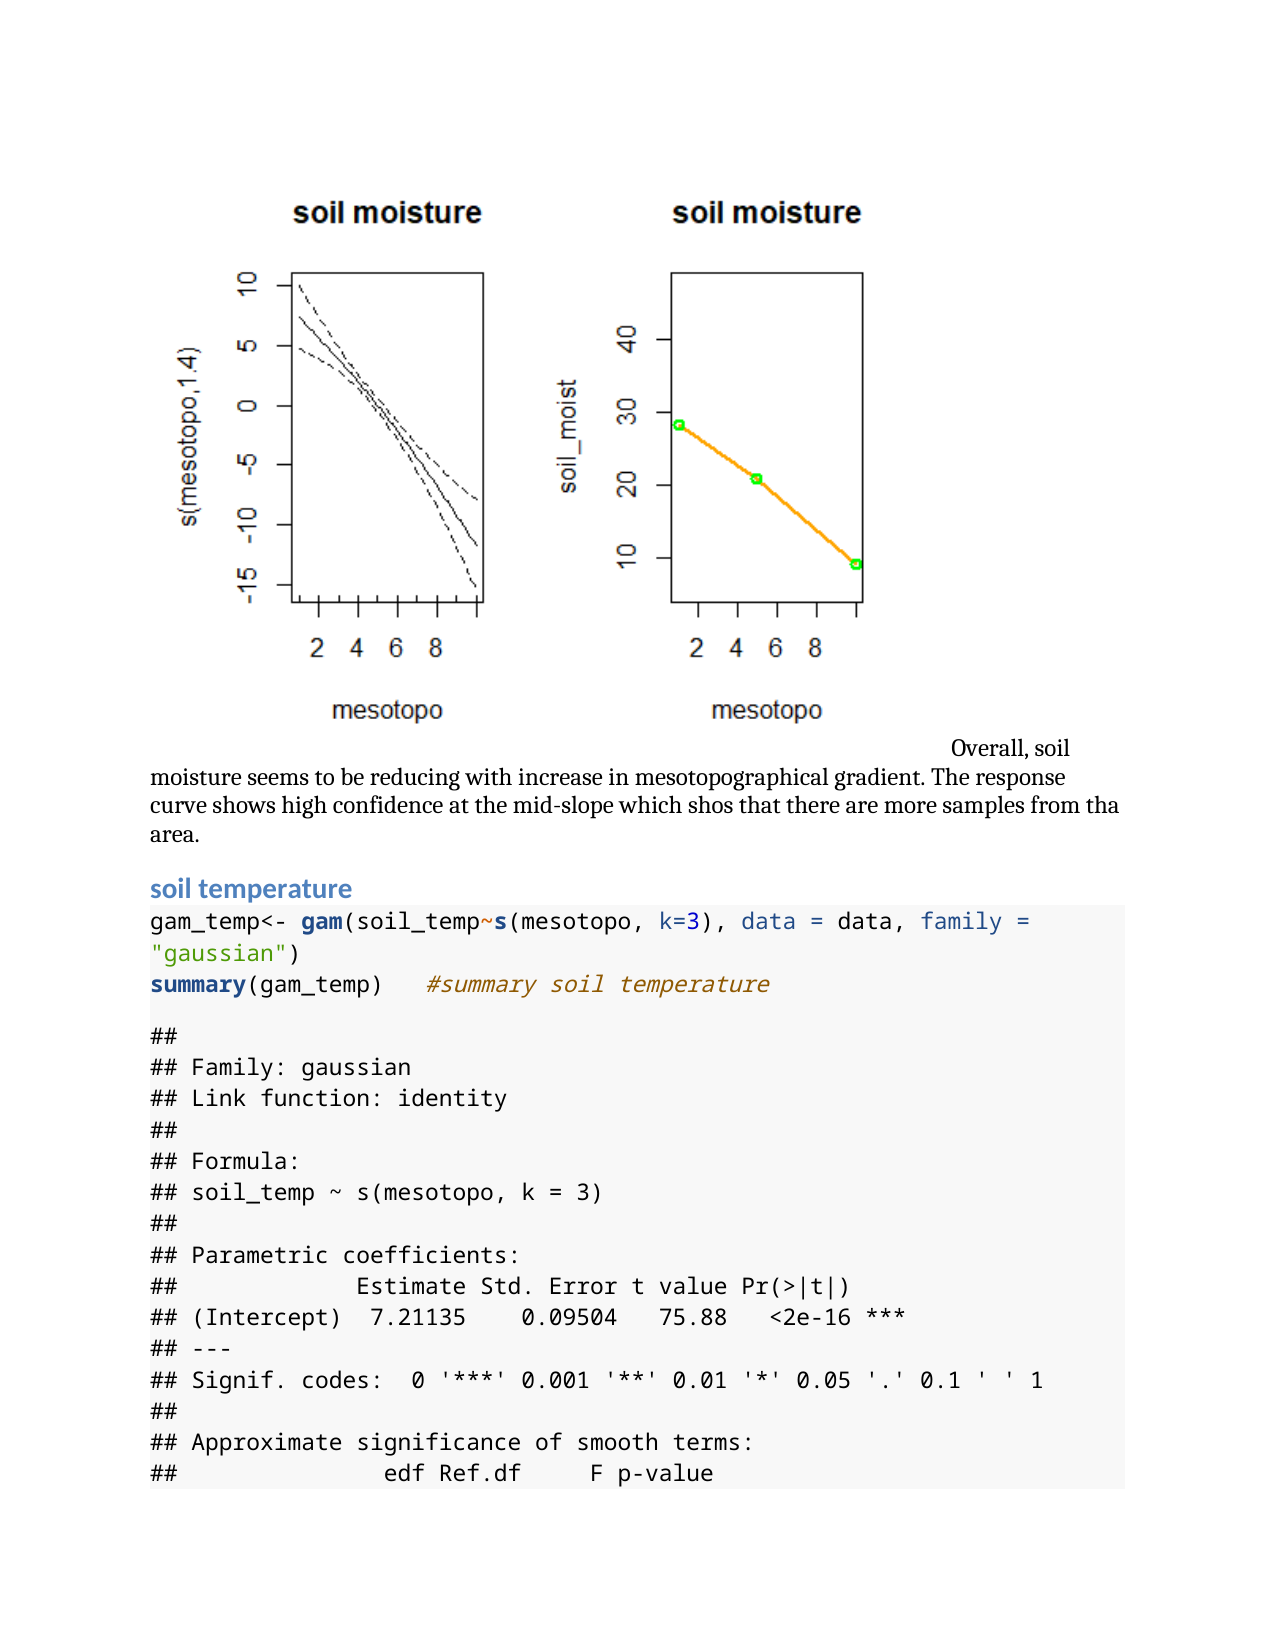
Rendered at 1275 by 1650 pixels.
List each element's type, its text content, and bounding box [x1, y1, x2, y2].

picture [168, 150, 927, 757]
text gam_temp<- gam(soil_temp~s(mesotopo, k=3), data = data, family = "gaussian") summary(gam_temp) #summary soil temperature [301, 905, 1125, 999]
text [150, 1020, 1125, 1489]
subtitle soil temperature [150, 870, 1125, 905]
